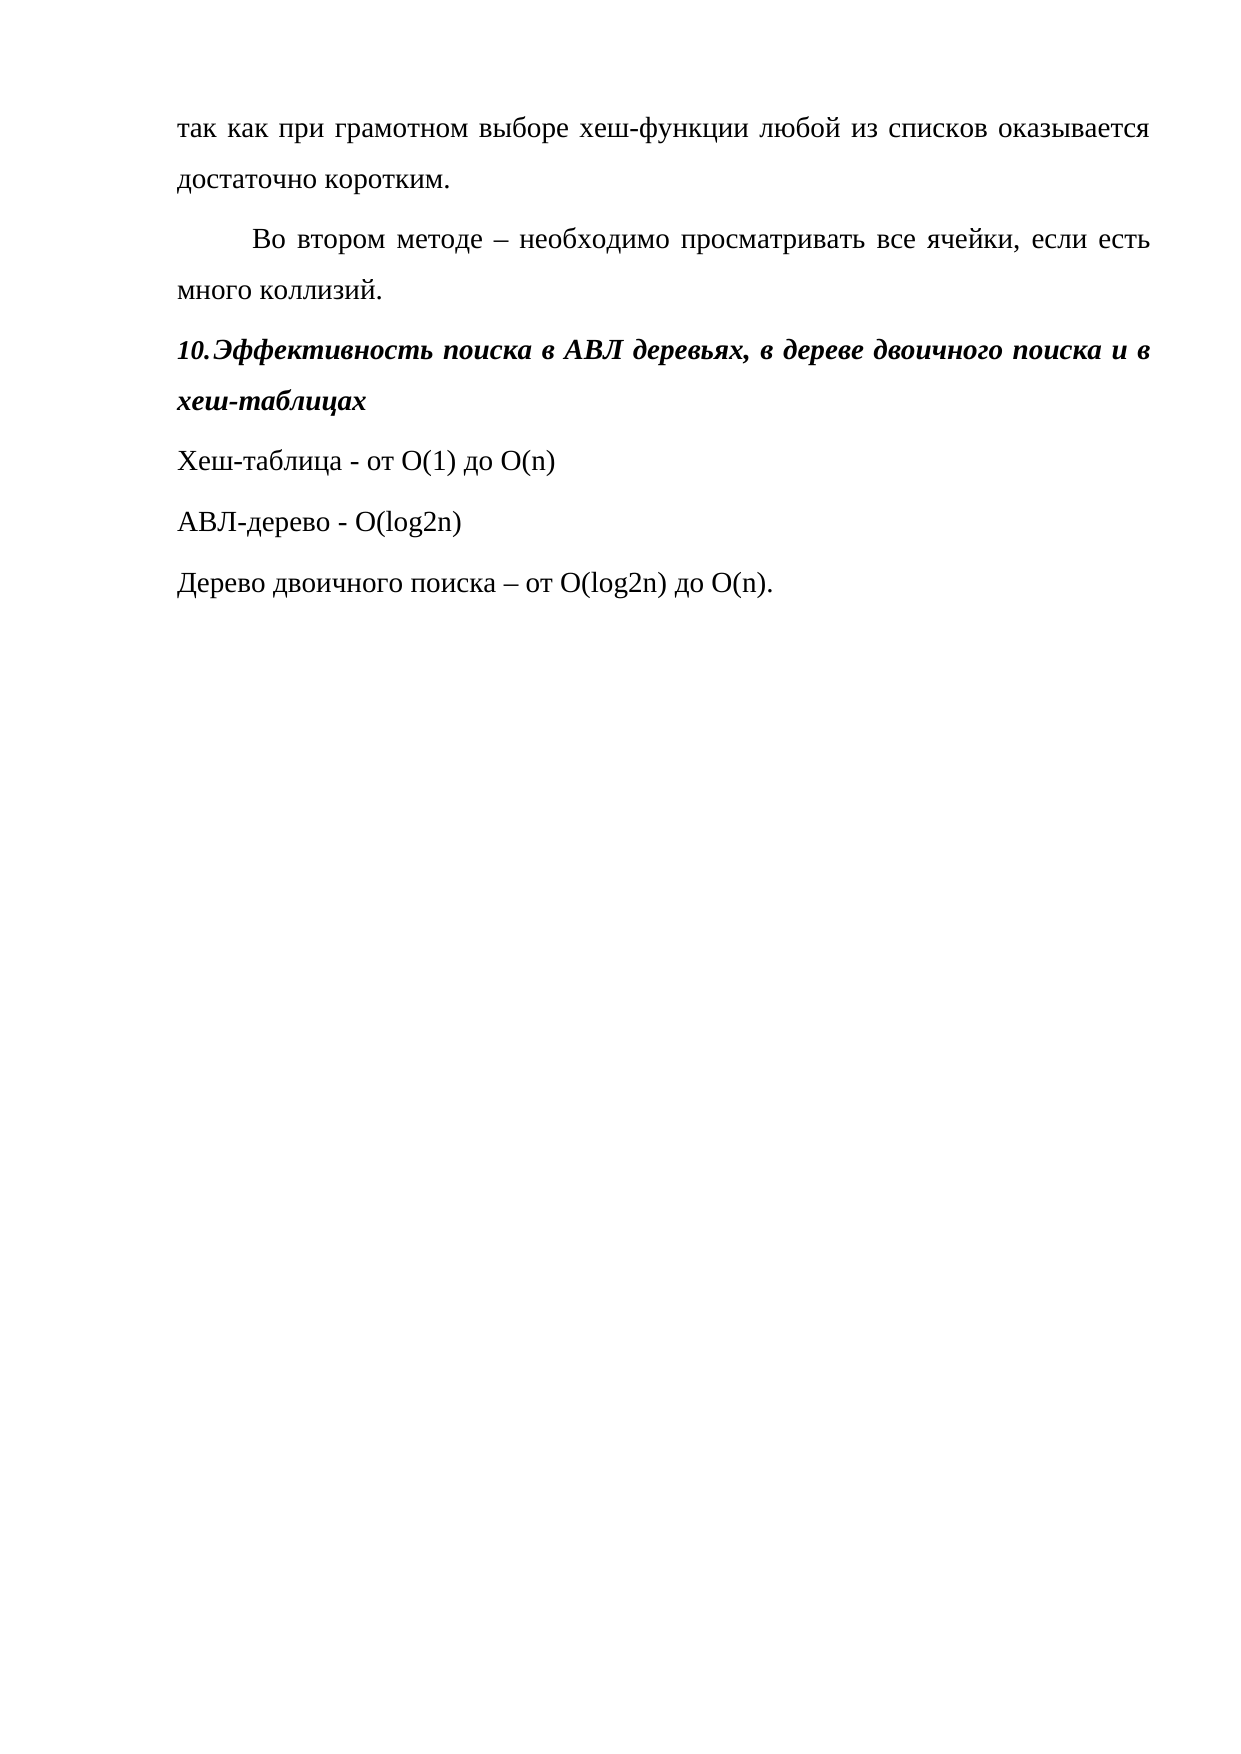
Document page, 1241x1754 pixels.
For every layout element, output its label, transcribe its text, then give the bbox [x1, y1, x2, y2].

text Хеш-таблица - от О(1) до O(n) [177, 443, 1165, 477]
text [177, 110, 1151, 194]
text АВЛ-дерево - О(log2n) [177, 504, 1165, 538]
text Во втором методе – необходимо просматривать все ячейки, если есть много коллизий. [177, 221, 1151, 305]
text Дерево двоичного поиска – от О(log2n) до O(n). [177, 565, 1165, 598]
subtitle Эффективность поиска в АВЛ деревьях, в дереве двоичного поиска и в хеш-таблицах [177, 332, 1151, 416]
